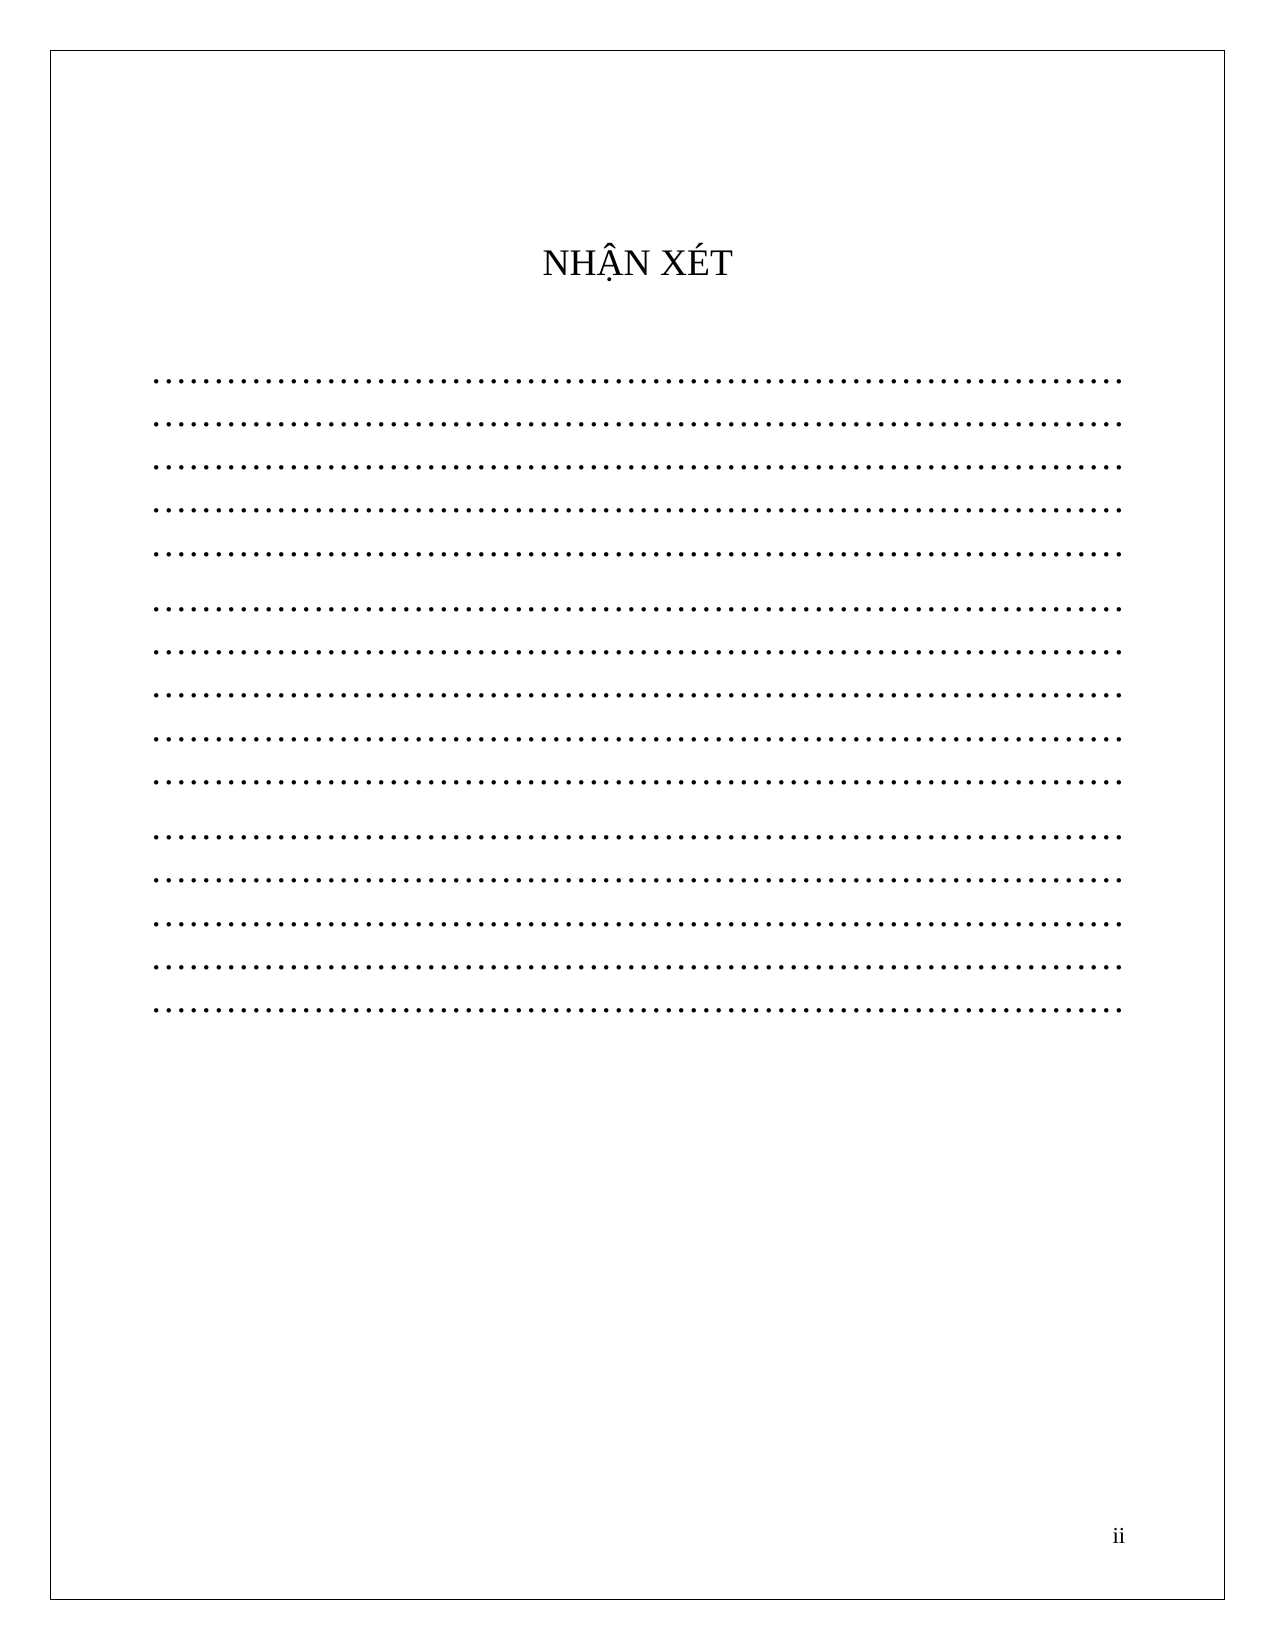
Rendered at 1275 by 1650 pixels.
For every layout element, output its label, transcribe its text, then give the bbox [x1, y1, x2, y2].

text ………………………………………………………………………………………………………………………………………………………………………………………………………………………………………………………………………………………………………………………………………………………… [150, 348, 1125, 564]
text NHẬN XÉT [150, 240, 1125, 283]
text ………………………………………………………………………………………………………………………………………………………………………………………………………………………………………………………………………………………………………………………………………………………… [150, 805, 1125, 1020]
text ………………………………………………………………………………………………………………………………………………………………………………………………………………………………………………………………………………………………………………………………………………………… [150, 577, 1125, 792]
